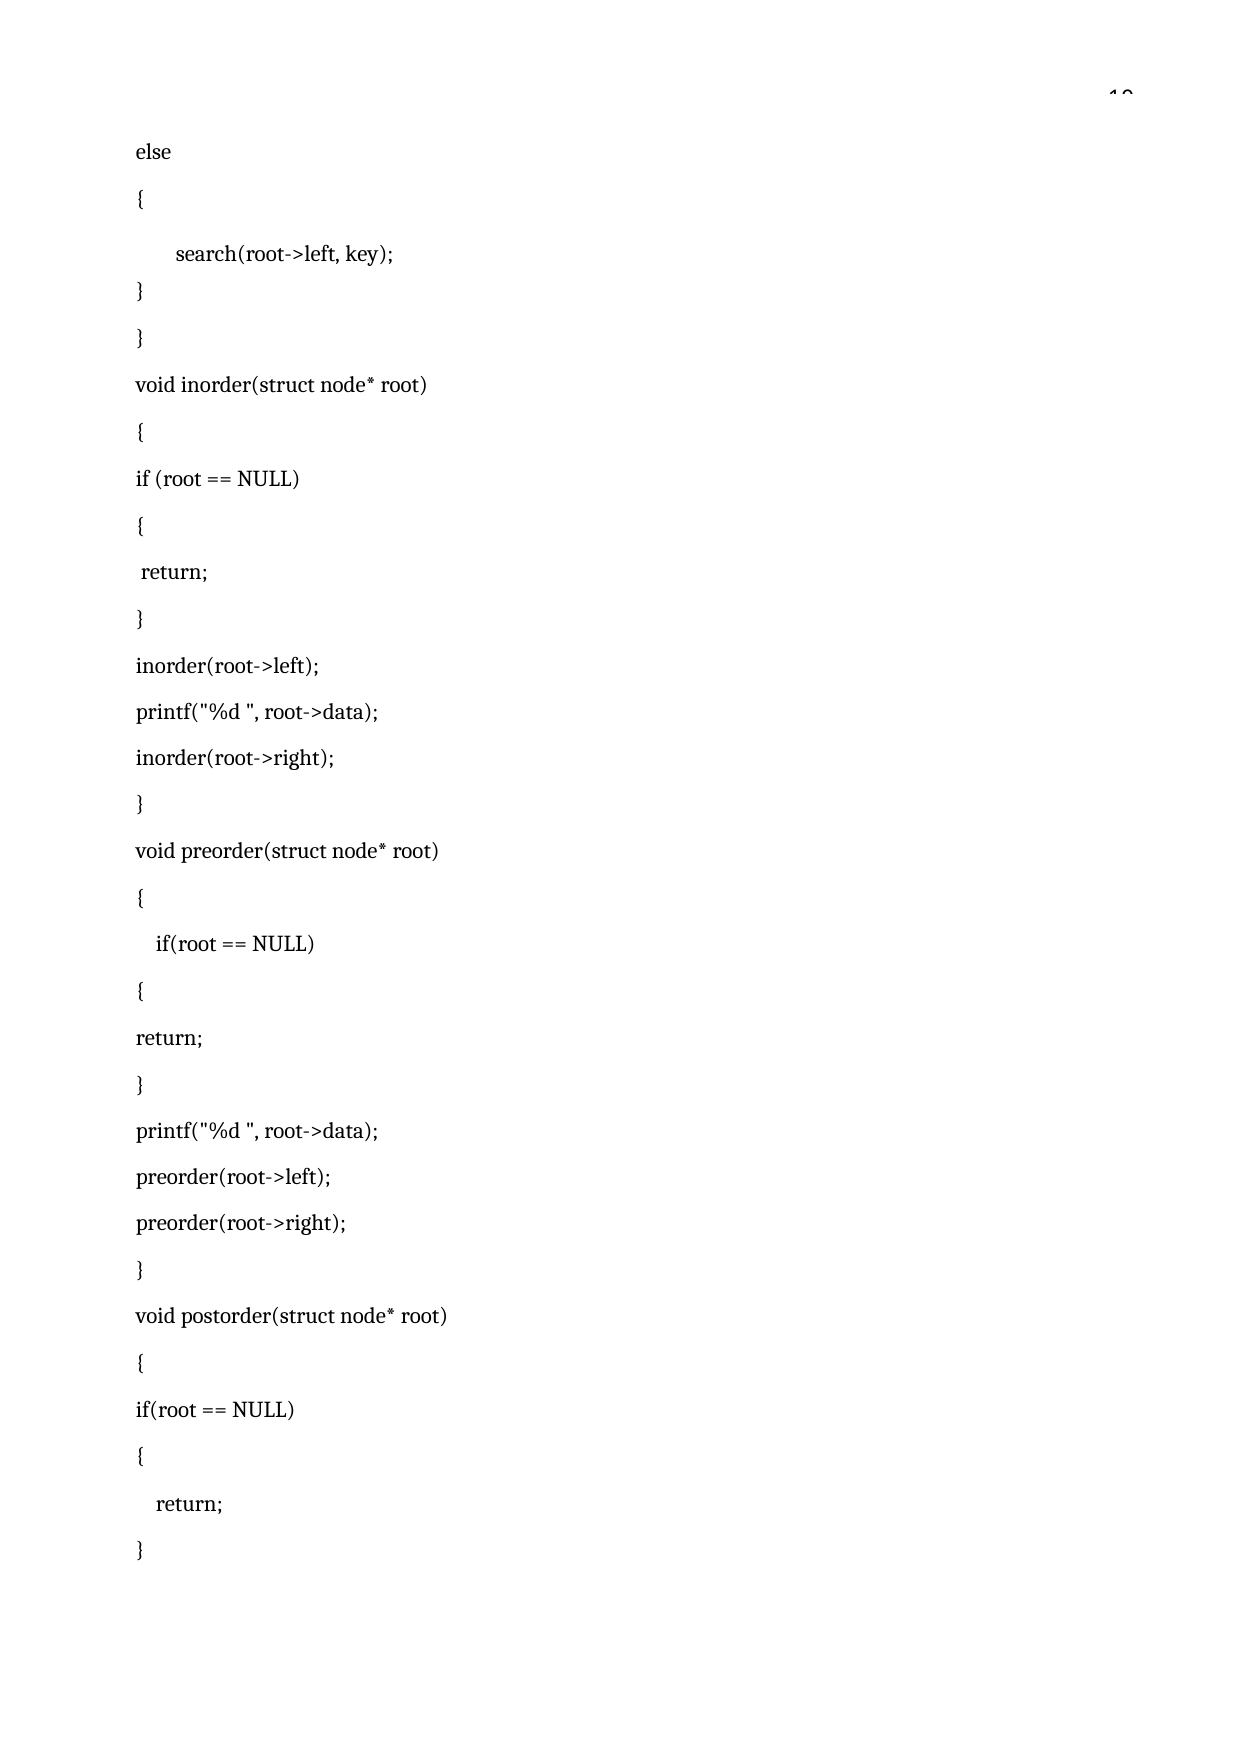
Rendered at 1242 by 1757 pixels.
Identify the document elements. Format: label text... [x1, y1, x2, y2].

text } [136, 325, 174, 351]
text { [136, 1443, 1162, 1470]
text void preorder(struct node* root) [136, 838, 1162, 864]
text { [136, 884, 1162, 911]
text { [136, 418, 1162, 445]
text void postorder(struct node* root) [136, 1303, 1162, 1329]
text return; [156, 1490, 1162, 1517]
text return; [136, 1024, 1162, 1051]
text { [136, 1350, 1162, 1376]
text } [136, 1071, 1162, 1098]
text } [136, 1256, 1162, 1283]
text { [136, 512, 1162, 539]
text inorder(root->left); printf("%d ", root->data); inorder(root->right); [136, 653, 387, 771]
text return; [141, 559, 1162, 586]
text if(root == NULL) [156, 931, 1162, 957]
text if (root == NULL) [136, 466, 1162, 492]
text } [136, 1537, 1162, 1563]
text } [136, 606, 1162, 632]
text else [136, 139, 174, 165]
text { [136, 978, 1162, 1004]
text printf("%d ", root->data); preorder(root->left); preorder(root->right); [136, 1118, 387, 1236]
text search(root->left, key); [176, 241, 1162, 267]
text { [136, 186, 174, 212]
text } [136, 278, 174, 305]
text void inorder(struct node* root) [136, 372, 1162, 398]
text } [136, 791, 1162, 817]
text if(root == NULL) [136, 1397, 1162, 1423]
